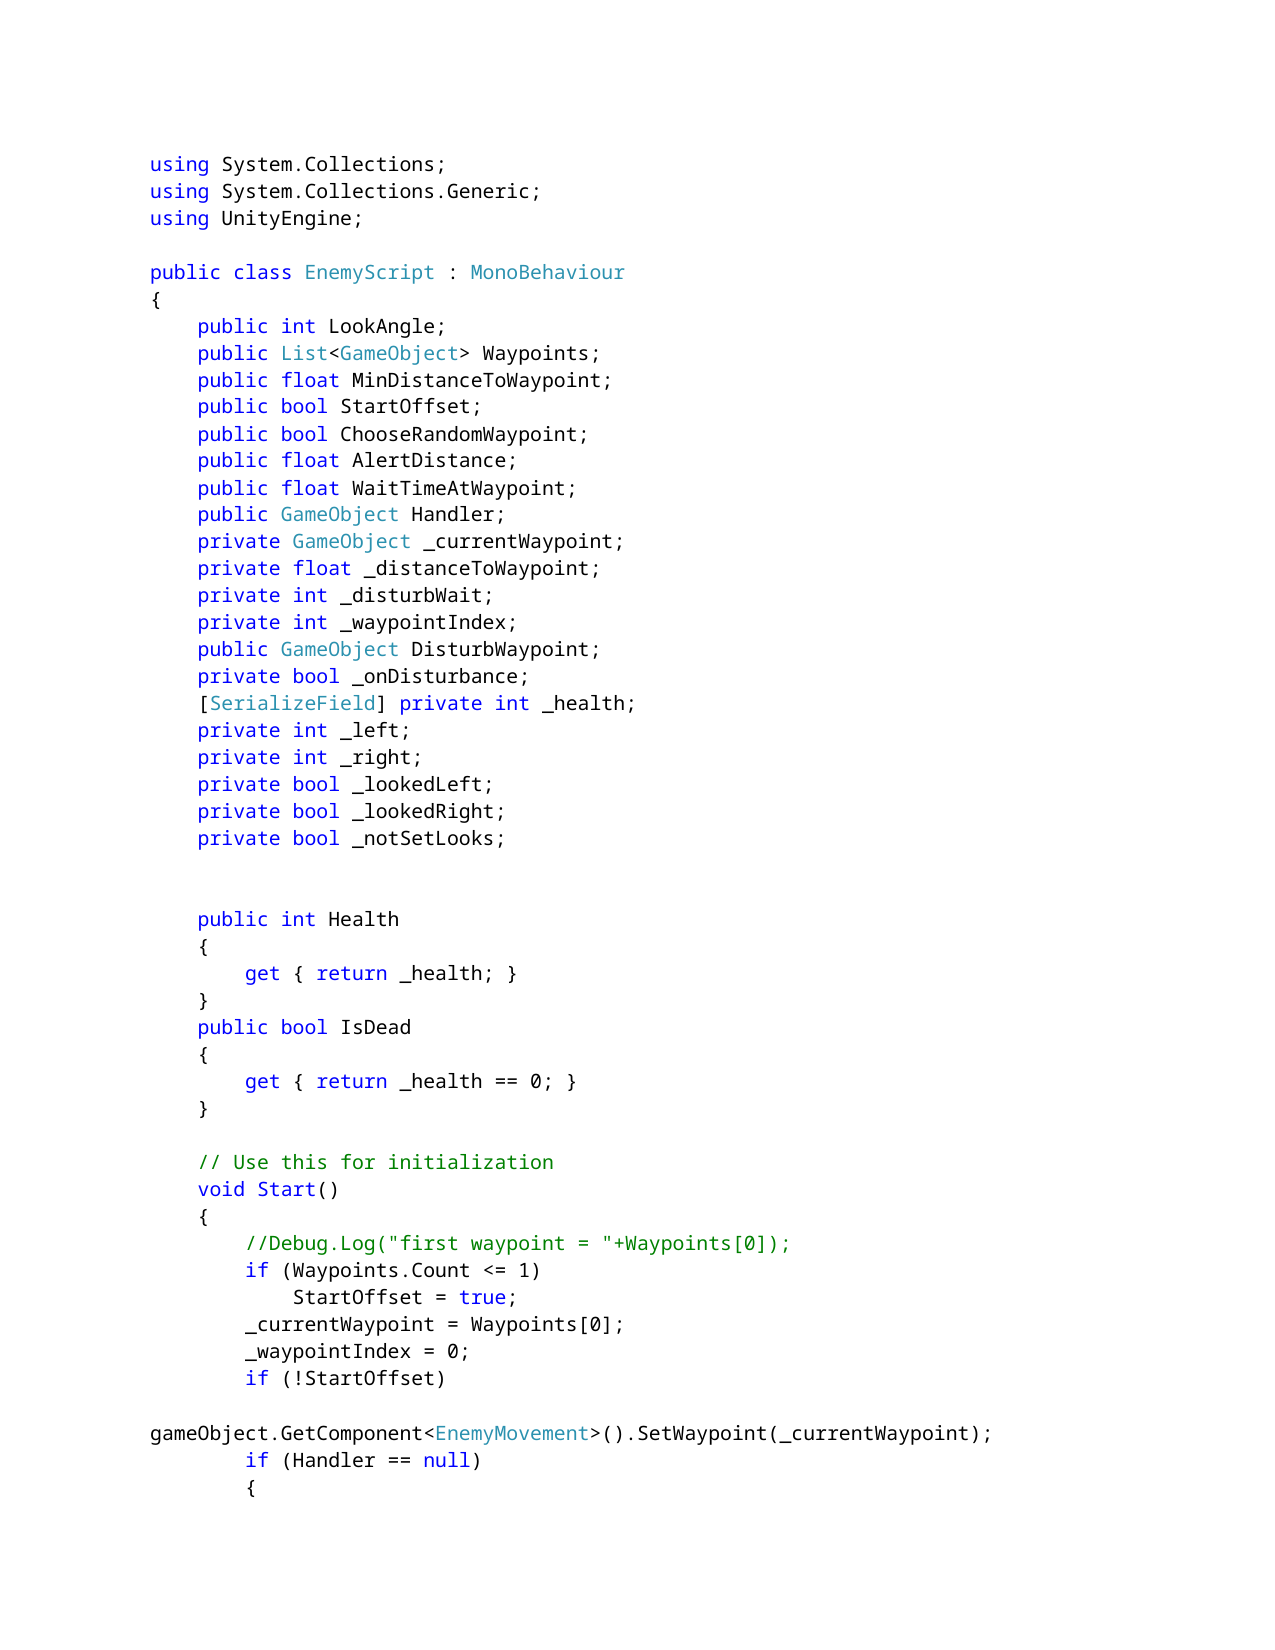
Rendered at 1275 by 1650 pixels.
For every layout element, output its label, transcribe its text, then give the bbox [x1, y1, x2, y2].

text _currentWaypoint = Waypoints[0]; [150, 1310, 1125, 1337]
text gameObject.GetComponent<EnemyMovement>().SetWaypoint(_currentWaypoint); [150, 1391, 1125, 1446]
text _waypointIndex = 0; [150, 1337, 1125, 1364]
text { [150, 1040, 1125, 1067]
text void Start() [150, 1175, 1125, 1202]
text public GameObject DisturbWaypoint; [150, 636, 1125, 663]
text public float WaitTimeAtWaypoint; [150, 474, 1125, 501]
text } [150, 986, 1125, 1013]
text private bool _lookedLeft; [150, 771, 1125, 797]
text private GameObject _currentWaypoint; [150, 528, 1125, 555]
text { [150, 285, 1125, 312]
text public int LookAngle; [150, 312, 1125, 339]
text StartOffset = true; [150, 1283, 1125, 1310]
text public List<GameObject> Waypoints; [150, 339, 1125, 366]
text get { return _health; } [150, 959, 1125, 986]
text private bool _notSetLooks; [150, 824, 1125, 851]
text } [150, 1094, 1125, 1121]
text private int _waypointIndex; [150, 609, 1125, 636]
text public int Health [150, 905, 1125, 932]
text { [150, 932, 1125, 959]
text public GameObject Handler; [150, 501, 1125, 528]
text using UnityEngine; [150, 204, 1125, 231]
text private bool _onDisturbance; [150, 663, 1125, 689]
text public bool StartOffset; [150, 393, 1125, 420]
text { [150, 1473, 1125, 1500]
text public bool ChooseRandomWaypoint; [150, 420, 1125, 447]
text { [150, 1202, 1125, 1229]
text private int _left; [150, 717, 1125, 743]
text private float _distanceToWaypoint; [150, 555, 1125, 582]
text get { return _health == 0; } [150, 1067, 1125, 1094]
text //Debug.Log("first waypoint = "+Waypoints[0]); [150, 1229, 1125, 1256]
text private int _right; [150, 743, 1125, 771]
text public class EnemyScript : MonoBehaviour [150, 258, 1125, 285]
text if (!StartOffset) [150, 1364, 1125, 1391]
text if (Waypoints.Count <= 1) [150, 1256, 1125, 1283]
text using System.Collections; [150, 150, 1125, 177]
text [SerializeField] private int _health; [150, 689, 1125, 717]
text public float MinDistanceToWaypoint; [150, 366, 1125, 393]
text private bool _lookedRight; [150, 797, 1125, 824]
text if (Handler == null) [150, 1446, 1125, 1473]
text public float AlertDistance; [150, 447, 1125, 474]
text private int _disturbWait; [150, 582, 1125, 609]
text using System.Collections.Generic; [150, 177, 1125, 204]
text public bool IsDead [150, 1013, 1125, 1040]
text // Use this for initialization [150, 1148, 1125, 1175]
